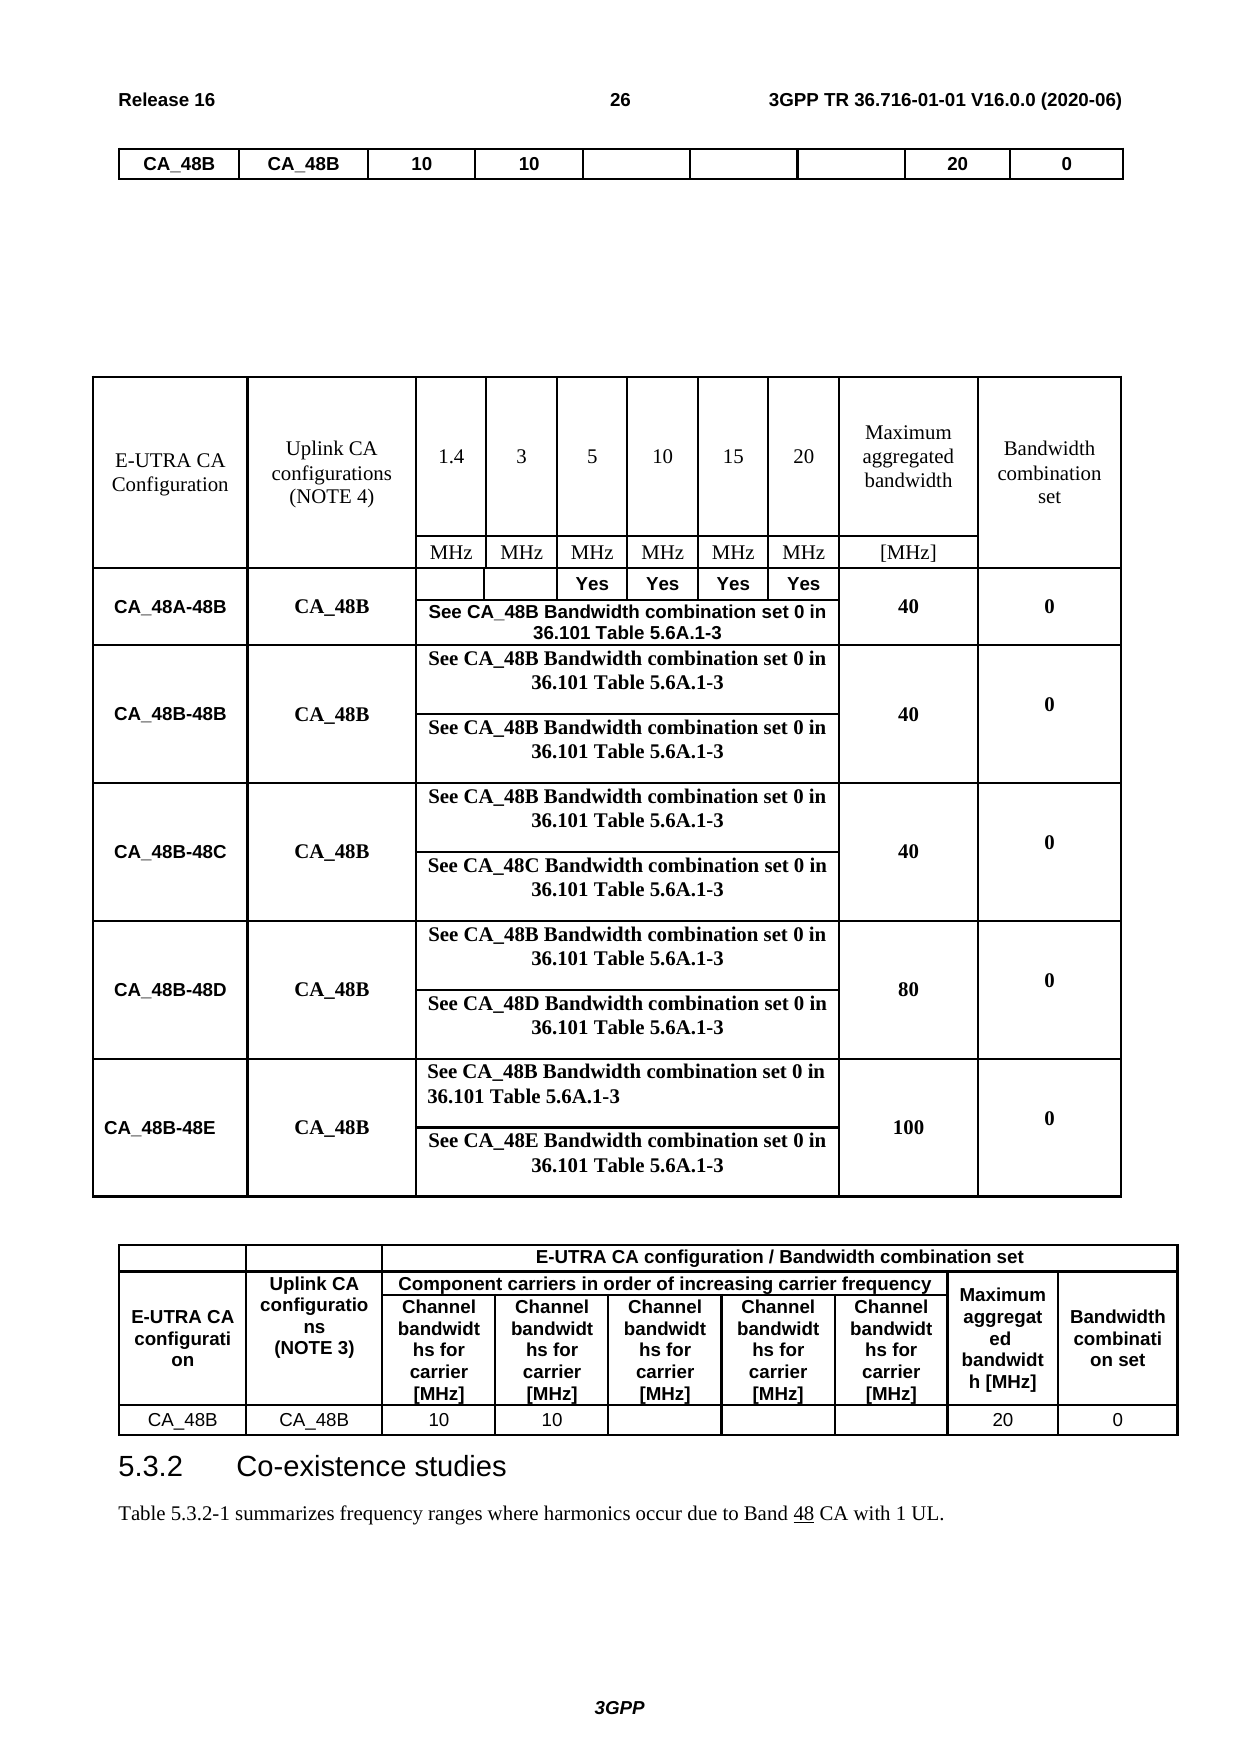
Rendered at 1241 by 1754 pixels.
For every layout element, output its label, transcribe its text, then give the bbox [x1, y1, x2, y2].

table_cell Bandwidth combination set [1059, 1273, 1176, 1404]
table_cell E-UTRA CA configuration [120, 1273, 245, 1404]
table_cell CA_48B [249, 922, 415, 1057]
table_cell Maximum aggregated bandwidth [MHz] [949, 1273, 1057, 1404]
table_cell CA_48B [249, 1060, 415, 1195]
table_header E-UTRA CA Configuration [94, 378, 246, 567]
table_cell CA_48B-48E [94, 1060, 246, 1195]
table_cell 0 [979, 646, 1120, 782]
table_cell Uplink CA configurations (NOTE 3) [247, 1273, 381, 1404]
table_cell [485, 569, 556, 598]
table_cell CA_48B [240, 150, 367, 178]
table_cell 10 [496, 1406, 607, 1434]
table_cell 0 [979, 569, 1120, 644]
table_header 3 [487, 378, 556, 535]
table_cell CA_48B-48D [94, 922, 246, 1057]
table_cell CA_48B [247, 1406, 381, 1434]
table_cell See CA_48B Bandwidth combination set 0 in 36.101 Table 5.6A.1-3 [417, 1060, 838, 1126]
table_cell MHz [699, 537, 767, 567]
table_cell MHz [769, 537, 838, 567]
table_cell Channel bandwidths for carrier [MHz] [609, 1296, 720, 1404]
table_cell See CA_48B Bandwidth combination set 0 in 36.101 Table 5.6A.1-3 [417, 784, 838, 851]
table_cell Channel bandwidths for carrier [MHz] [496, 1296, 607, 1404]
table_cell See CA_48E Bandwidth combination set 0 in 36.101 Table 5.6A.1-3 [417, 1129, 838, 1195]
table_cell 0 [979, 922, 1120, 1057]
table_cell Yes [699, 569, 767, 598]
table_cell [723, 1406, 834, 1434]
table_header 5 [558, 378, 626, 535]
table_cell 10 [369, 150, 474, 178]
table_cell 0 [1059, 1406, 1176, 1434]
table_header 1.4 [417, 378, 485, 535]
table_cell MHz [417, 537, 485, 567]
table_header [247, 1246, 381, 1270]
table_cell Channel bandwidths for carrier [MHz] [723, 1296, 834, 1404]
table_cell [609, 1406, 720, 1434]
table_cell CA_48B [120, 1406, 245, 1434]
table_header [120, 1246, 245, 1270]
table_cell 10 [476, 150, 582, 178]
table_cell See CA_48D Bandwidth combination set 0 in 36.101 Table 5.6A.1-3 [417, 991, 838, 1057]
table_cell CA_48B [249, 569, 415, 644]
table_header 10 [628, 378, 697, 535]
table_cell CA_48B-48C [94, 784, 246, 919]
table_cell [836, 1406, 946, 1434]
table_header Bandwidth combination set [979, 378, 1120, 567]
table_cell 0 [979, 784, 1120, 919]
subtitle 5.3.2 Co-existence studies [118, 1449, 1122, 1482]
table_cell Component carriers in order of increasing carrier frequency [383, 1273, 946, 1294]
table_cell [417, 569, 483, 598]
table_header E-UTRA CA configuration / Bandwidth combination set [383, 1246, 1176, 1270]
table_cell CA_48B [120, 150, 238, 178]
table_header Uplink CA configurations (NOTE 4) [249, 378, 415, 567]
table_cell See CA_48B Bandwidth combination set 0 in 36.101 Table 5.6A.1-3 [417, 601, 838, 644]
table_cell CA_48B [249, 784, 415, 919]
table_cell 0 [979, 1060, 1120, 1195]
table_cell 80 [840, 922, 977, 1057]
table_cell CA_48B-48B [94, 646, 246, 782]
table_cell 20 [906, 150, 1009, 178]
table_cell [691, 150, 796, 178]
table_cell 100 [840, 1060, 977, 1195]
table_cell See CA_48B Bandwidth combination set 0 in 36.101 Table 5.6A.1-3 [417, 715, 838, 782]
table_cell [584, 150, 689, 178]
table_header Maximum aggregated bandwidth [840, 378, 977, 535]
table_cell [799, 150, 904, 178]
table_cell 40 [840, 784, 977, 919]
table_cell See CA_48C Bandwidth combination set 0 in 36.101 Table 5.6A.1-3 [417, 853, 838, 919]
table_cell [MHz] [840, 537, 977, 567]
table_cell Yes [769, 569, 838, 598]
table_cell Yes [628, 569, 697, 598]
table_cell MHz [558, 537, 626, 567]
table_cell 40 [840, 646, 977, 782]
table_cell Channel bandwidths for carrier [MHz] [836, 1296, 946, 1404]
table_cell 0 [1011, 150, 1122, 178]
table_cell 10 [383, 1406, 494, 1434]
table_cell See CA_48B Bandwidth combination set 0 in 36.101 Table 5.6A.1-3 [417, 646, 838, 713]
table_cell CA_48B [249, 646, 415, 782]
table_cell Yes [558, 569, 626, 598]
table_cell CA_48A-48B [94, 569, 246, 644]
table_cell MHz [487, 537, 556, 567]
table_header 20 [769, 378, 838, 535]
table_cell 20 [949, 1406, 1057, 1434]
table_cell 40 [840, 569, 977, 644]
text Table 5.3.2-1 summarizes frequency ranges where harmonics occur due to Band 48 CA with 1 UL. [118, 1501, 1122, 1525]
table_cell MHz [628, 537, 697, 567]
table_cell See CA_48B Bandwidth combination set 0 in 36.101 Table 5.6A.1-3 [417, 922, 838, 988]
table_cell Channel bandwidths for carrier [MHz] [383, 1296, 494, 1404]
table_header 15 [699, 378, 767, 535]
